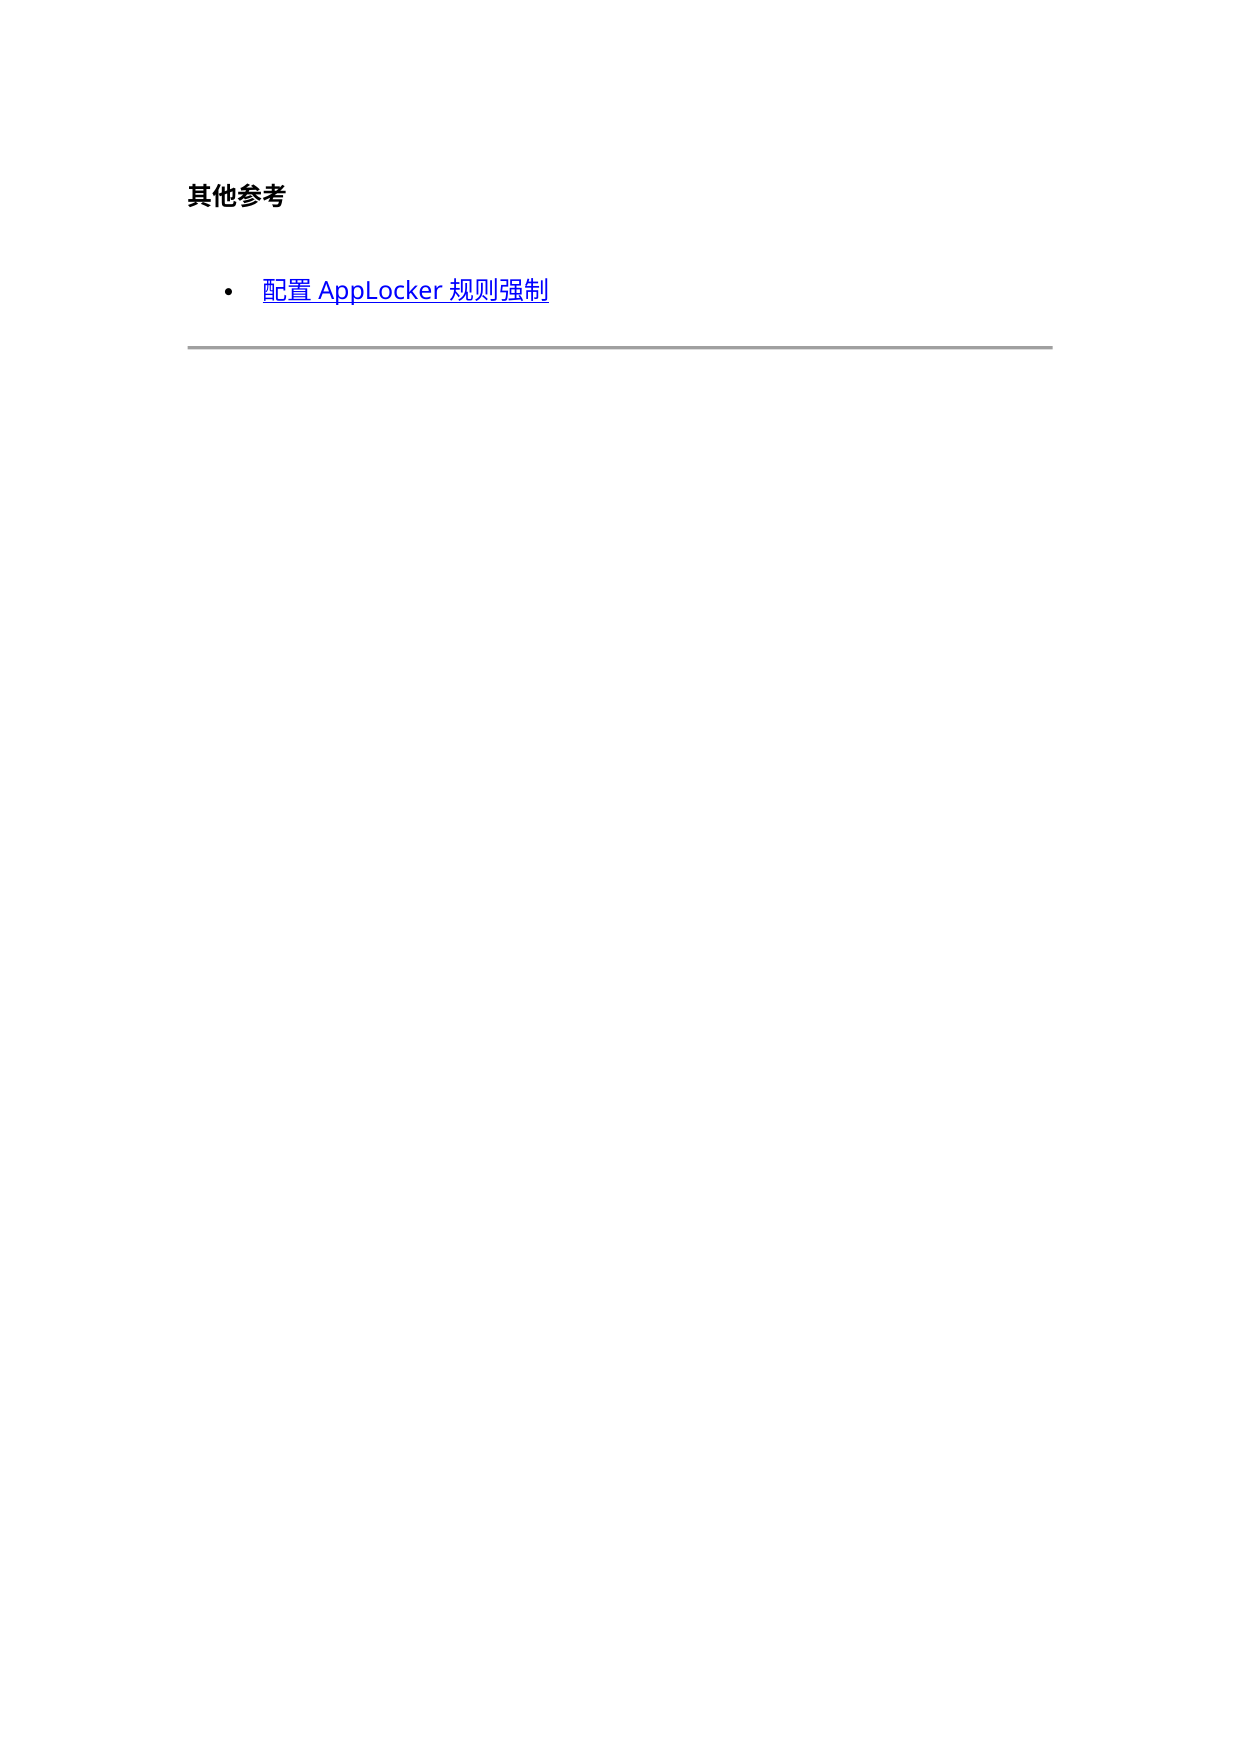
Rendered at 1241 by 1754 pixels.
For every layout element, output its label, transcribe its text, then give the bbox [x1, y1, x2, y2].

list 配置 AppLocker 规则强制 [225, 256, 1053, 321]
text 其他参考 [187, 162, 1053, 227]
